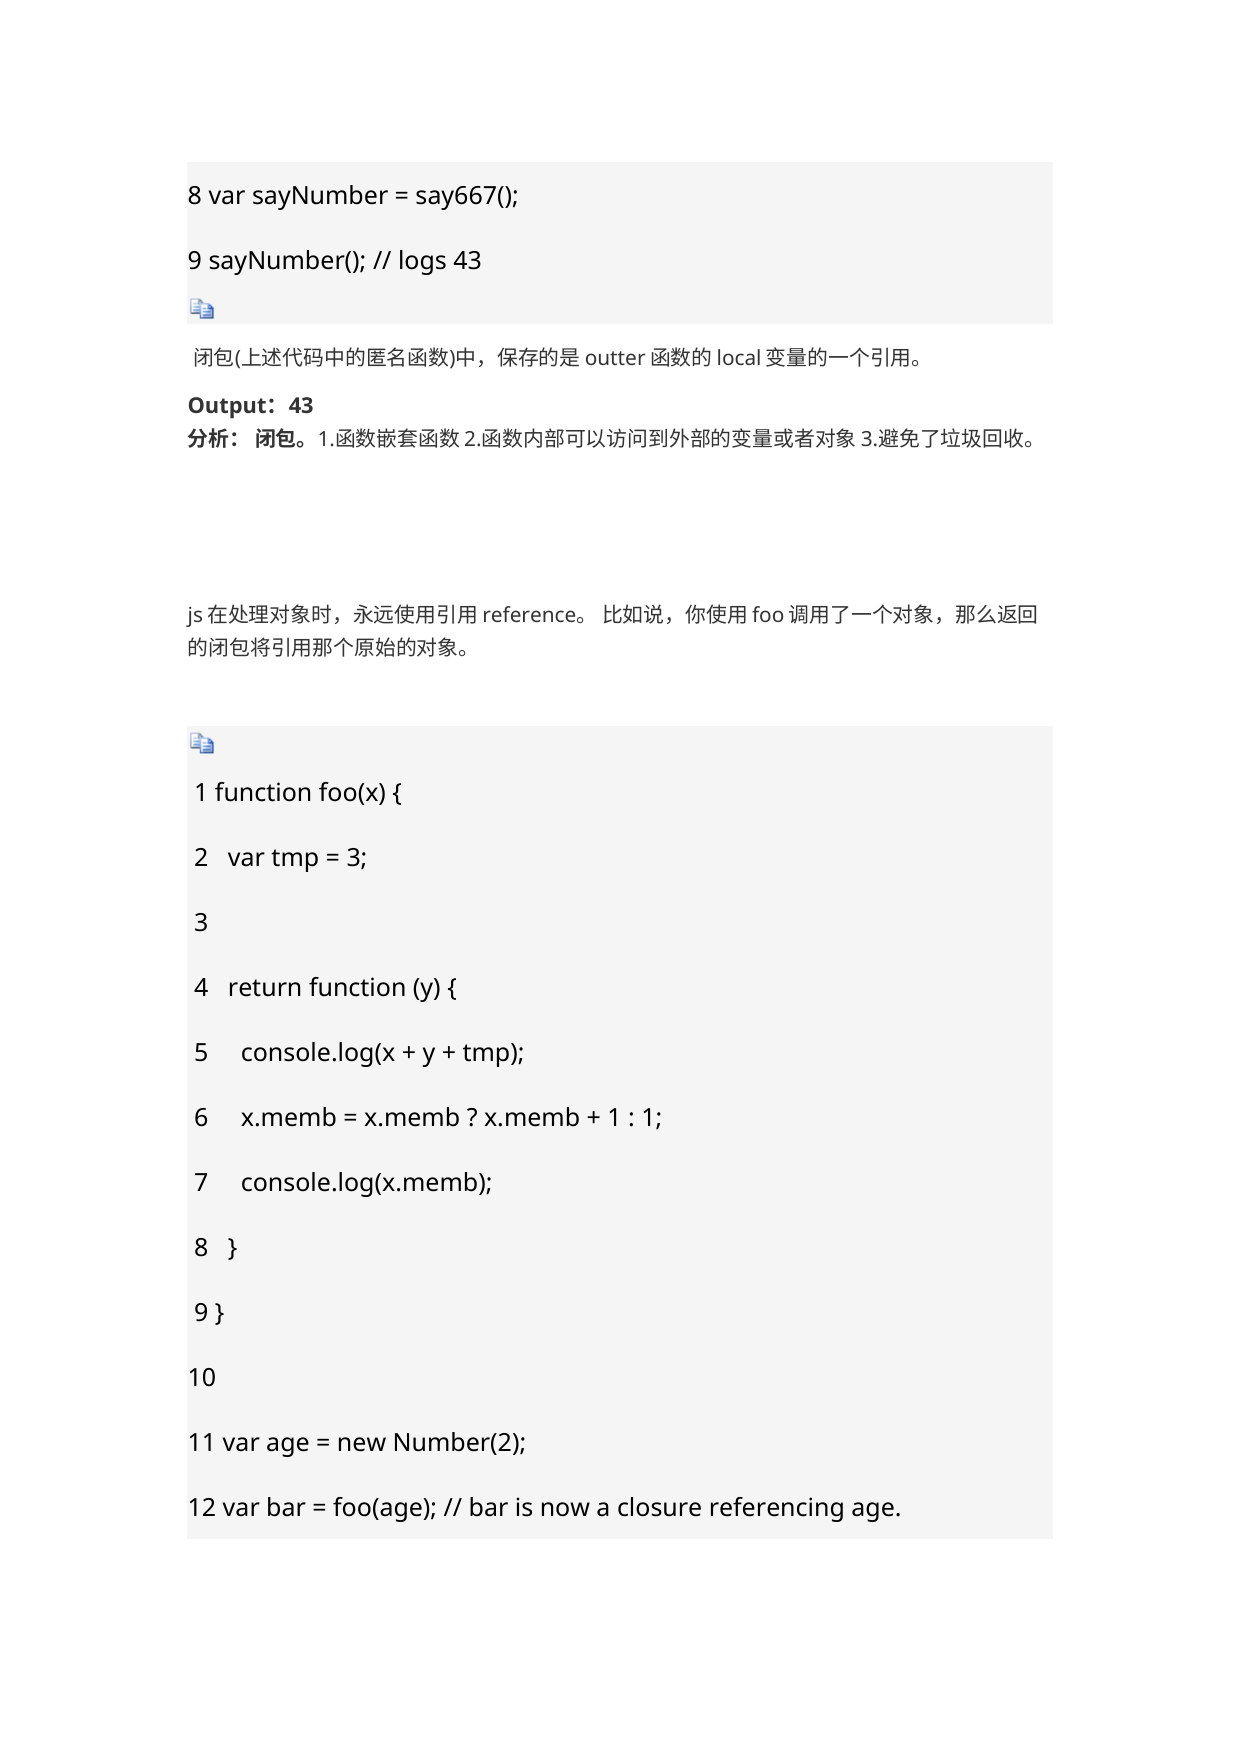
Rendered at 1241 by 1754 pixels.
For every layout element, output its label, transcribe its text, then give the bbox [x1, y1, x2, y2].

picture [187, 292, 219, 324]
text 7 console.log(x.memb); [187, 1149, 1053, 1214]
text 分析： 闭包。1.函数嵌套函数2.函数内部可以访问到外部的变量或者对象3.避免了垃圾回收。 [187, 421, 1053, 453]
text 5 console.log(x + y + tmp); [187, 1019, 1053, 1084]
text 10 [187, 1344, 1053, 1409]
text 6 x.memb = x.memb ? x.memb + 1 : 1; [187, 1084, 1053, 1149]
text 8 } [187, 1214, 1053, 1279]
picture [187, 727, 219, 759]
text 11 var age = new Number(2); [187, 1409, 1053, 1474]
text 4 return function (y) { [187, 954, 1053, 1019]
text 9 } [187, 1279, 1053, 1344]
text js在处理对象时，永远使用引用reference。 比如说，你使用foo调用了一个对象，那么返回的闭包将引用那个原始的对象。 [187, 598, 1053, 663]
text 3 [187, 889, 1053, 954]
text 12 var bar = foo(age); // bar is now a closure referencing age. [187, 1474, 1053, 1539]
text 9 sayNumber(); // logs 43 [187, 227, 1053, 292]
text 8 var sayNumber = say667(); [187, 162, 1053, 227]
text 2 var tmp = 3; [187, 824, 1053, 889]
text 1 function foo(x) { [187, 759, 1053, 824]
text Output：43 [187, 388, 1053, 421]
text 闭包(上述代码中的匿名函数)中，保存的是outter函数的local变量的一个引用。 [187, 340, 1053, 373]
